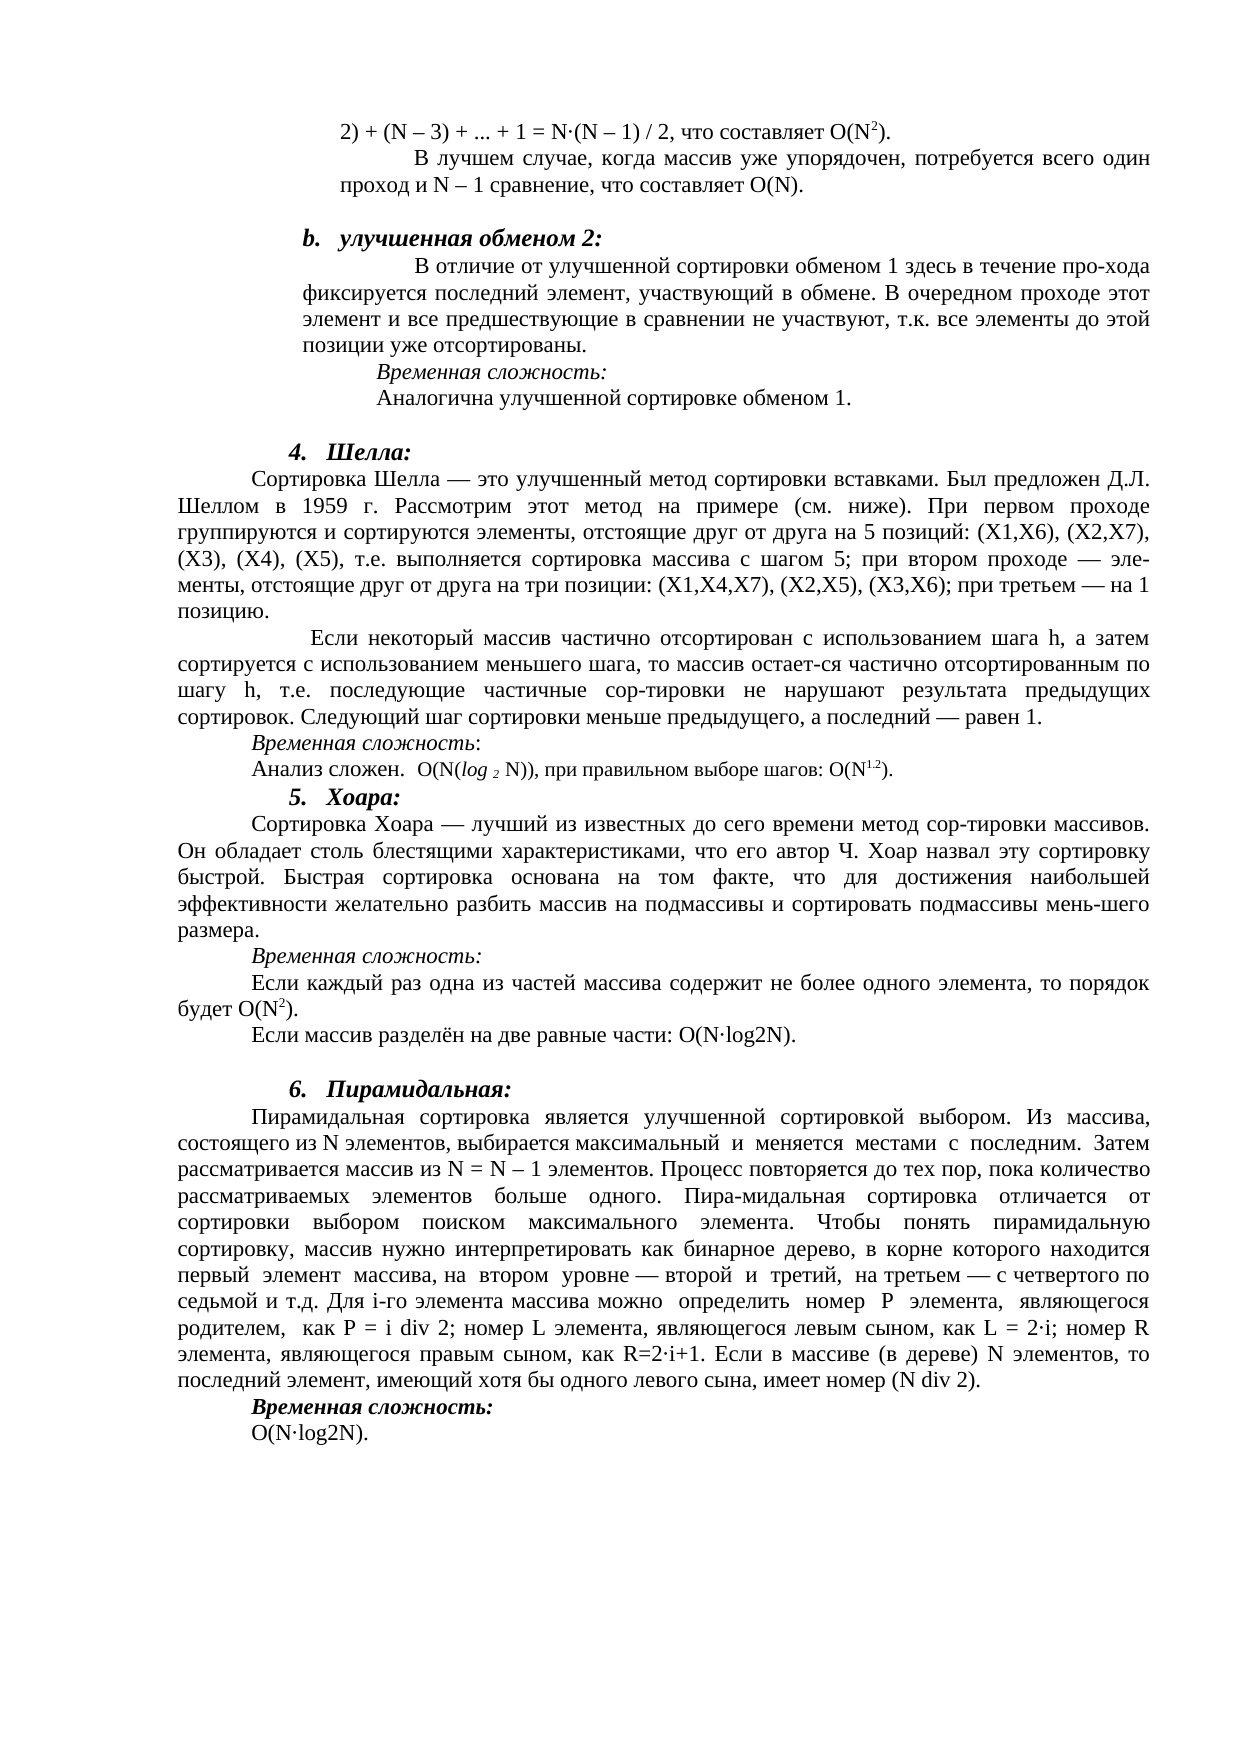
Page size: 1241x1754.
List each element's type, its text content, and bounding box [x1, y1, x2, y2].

text Временная сложность: [177, 1393, 1152, 1419]
text Пирамидальная сортировка является улучшенной сортировкой выбором. Из массива, состоящего из N элементов, выбирается максимальный и меняется местами с последним. Затем рассматривается массив из N = N – 1 элементов. Процесс повторяется до тех пор, пока количество рассматриваемых элементов больше одного. Пира-мидальная сортировка отличается от сортировки выбором поиском максимального элемента. Чтобы понять пирамидальную сортировку, массив нужно интерпретировать как бинарное дерево, в корне которого находится первый элемент массива, на втором уровне — второй и третий, на третьем — с четвертого по седьмой и т.д. Для i-го элемента массива можно определить номер P элемента, являющегося родителем, как P = i div 2; номер L элемента, являющегося левым сыном, как L = 2·i; номер R элемента, являющегося правым сыном, как R=2·i+1. Если в массиве (в дереве) N элементов, то последний элемент, имеющий хотя бы одного левого сына, имеет номер (N div 2). [177, 1103, 1152, 1393]
text Если некоторый массив частично отсортирован с использованием шага h, а затем сортируется с использованием меньшего шага, то массив остает-ся частично отсортированным по шагу h, т.е. последующие частичные сор-тировки не нарушают результата предыдущих сортировок. Следующий шаг сортировки меньше предыдущего, а последний — равен 1. [177, 624, 1152, 729]
text Временная сложность: [302, 358, 1152, 384]
text Если каждый раз одна из частей массива содержит не более одного элемента, то порядок будет O(N2). [177, 969, 1152, 1021]
text Временная сложность: [177, 729, 1152, 755]
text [340, 118, 1152, 144]
text Временная сложность: [177, 942, 1152, 969]
list Хоара: [288, 782, 1152, 811]
list улучшенная обменом 2: [302, 223, 1152, 252]
text В лучшем случае, когда массив уже упорядочен, потребуется всего один проход и N – 1 сравнение, что составляет O(N). [340, 144, 1152, 197]
text Аналогична улучшенной сортировке обменом 1. [302, 384, 1152, 410]
text Сортировка Шелла — это улучшенный метод сортировки вставками. Был предложен Д.Л. Шеллом в 1959 г. Рассмотрим этот метод на примере (см. ниже). При первом проходе группируются и сортируются элементы, отстоящие друг от друга на 5 позиций: (Х1,Х6), (Х2,Х7), (Х3), (Х4), (Х5), т.е. выполняется сортировка массива с шагом 5; при втором проходе — эле-менты, отстоящие друг от друга на три позиции: (Х1,Х4,Х7), (Х2,Х5), (Х3,Х6); при третьем — на 1 позицию. [177, 466, 1152, 624]
text Анализ сложен. О(N(log 2 N)), при правильном выборе шагов: O(N1.2). [177, 755, 1152, 782]
text Сортировка Хоара — лучший из известных до сего времени метод сор-тировки массивов. Он обладает столь блестящими характеристиками, что его автор Ч. Хоар назвал эту сортировку быстрой. Быстрая сортировка основана на том факте, что для достижения наибольшей эффективности желательно разбить массив на подмассивы и сортировать подмассивы мень-шего размера. [177, 811, 1152, 942]
text Если массив разделён на две равные части: O(N·log2N). [177, 1021, 1152, 1048]
text В отличие от улучшенной сортировки обменом 1 здесь в течение про-хода фиксируется последний элемент, участвующий в обмене. В очередном проходе этот элемент и все предшествующие в сравнении не участвуют, т.к. все элементы до этой позиции уже отсортированы. [302, 252, 1152, 358]
text O(N·log2N). [177, 1419, 1152, 1445]
list Шелла: [288, 437, 1152, 466]
list Пирамидальная: [288, 1074, 1152, 1103]
